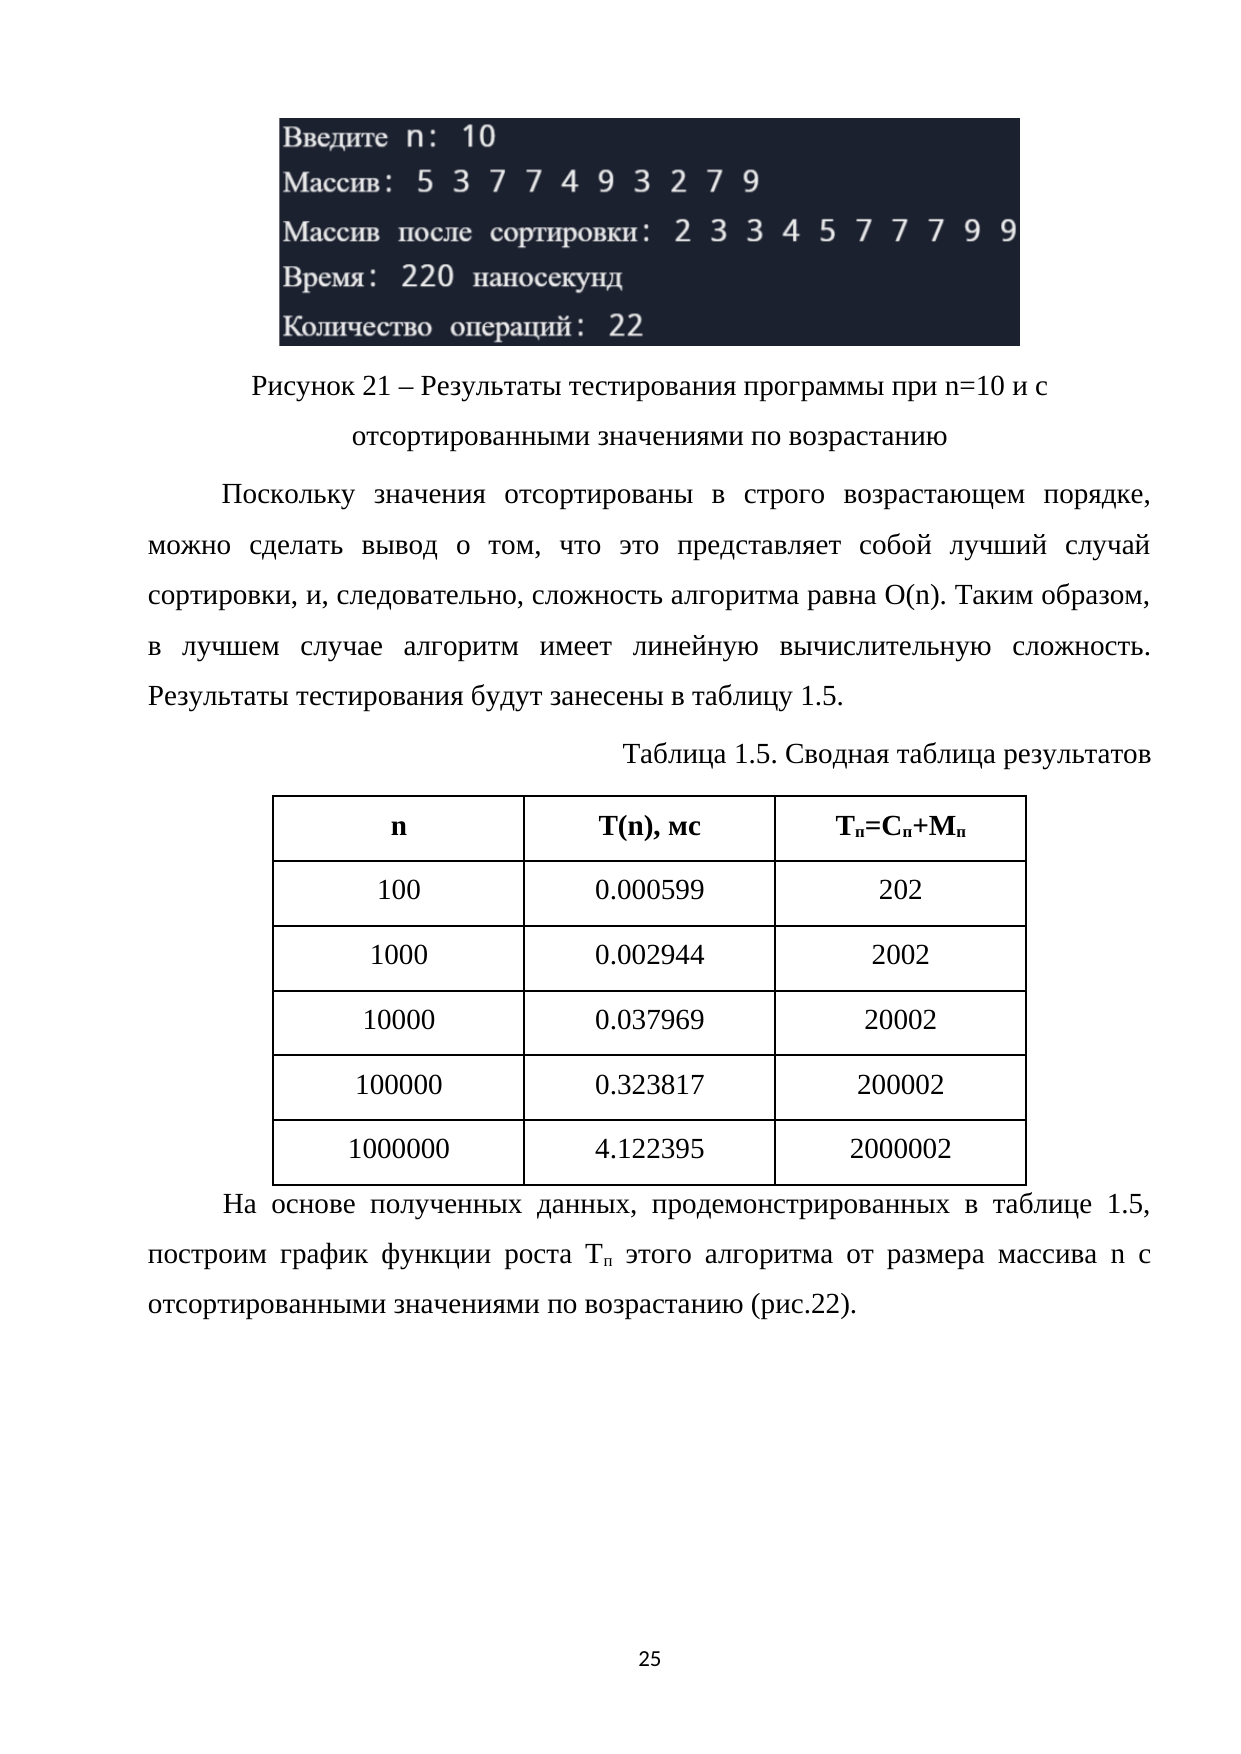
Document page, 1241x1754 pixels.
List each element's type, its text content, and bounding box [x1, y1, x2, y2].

table_cell 100000 [274, 1056, 523, 1119]
table_cell 0.000599 [525, 862, 774, 925]
table_cell 0.002944 [525, 927, 774, 989]
table_cell 20002 [776, 992, 1025, 1054]
table_cell 202 [776, 862, 1025, 925]
text На основе полученных данных, продемонстрированных в таблице 1.5, построим график функции роста Тп этого алгоритма от размера массива n с отсортированными значениями по возрастанию (рис.22). [148, 1186, 1152, 1320]
text Таблица 1.5. Сводная таблица результатов [148, 737, 1152, 770]
table_cell 1000000 [274, 1121, 523, 1184]
text Рисунок 21 – Результаты тестирования программы при n=10 и с отсортированными значениями по возрастанию [148, 368, 1152, 452]
table_cell 0.037969 [525, 992, 774, 1054]
table_cell 2000002 [776, 1121, 1025, 1184]
picture [279, 118, 1020, 346]
table_cell 100 [274, 862, 523, 925]
text Поскольку значения отсортированы в строго возрастающем порядке, можно сделать вывод о том, что это представляет собой лучший случай сортировки, и, следовательно, сложность алгоритма равна O(n). Таким образом, в лучшем случае алгоритм имеет линейную вычислительную сложность. Результаты тестирования будут занесены в таблицу 1.5. [148, 477, 1152, 711]
table_cell 10000 [274, 992, 523, 1054]
table_cell 0.323817 [525, 1056, 774, 1119]
table_cell 2002 [776, 927, 1025, 989]
table_cell 4.122395 [525, 1121, 774, 1184]
table_cell 200002 [776, 1056, 1025, 1119]
table_cell 1000 [274, 927, 523, 989]
table_header n [274, 797, 523, 860]
table_header Тп=Cп+Mп [776, 797, 1025, 860]
table_header T(n), мс [525, 797, 774, 860]
